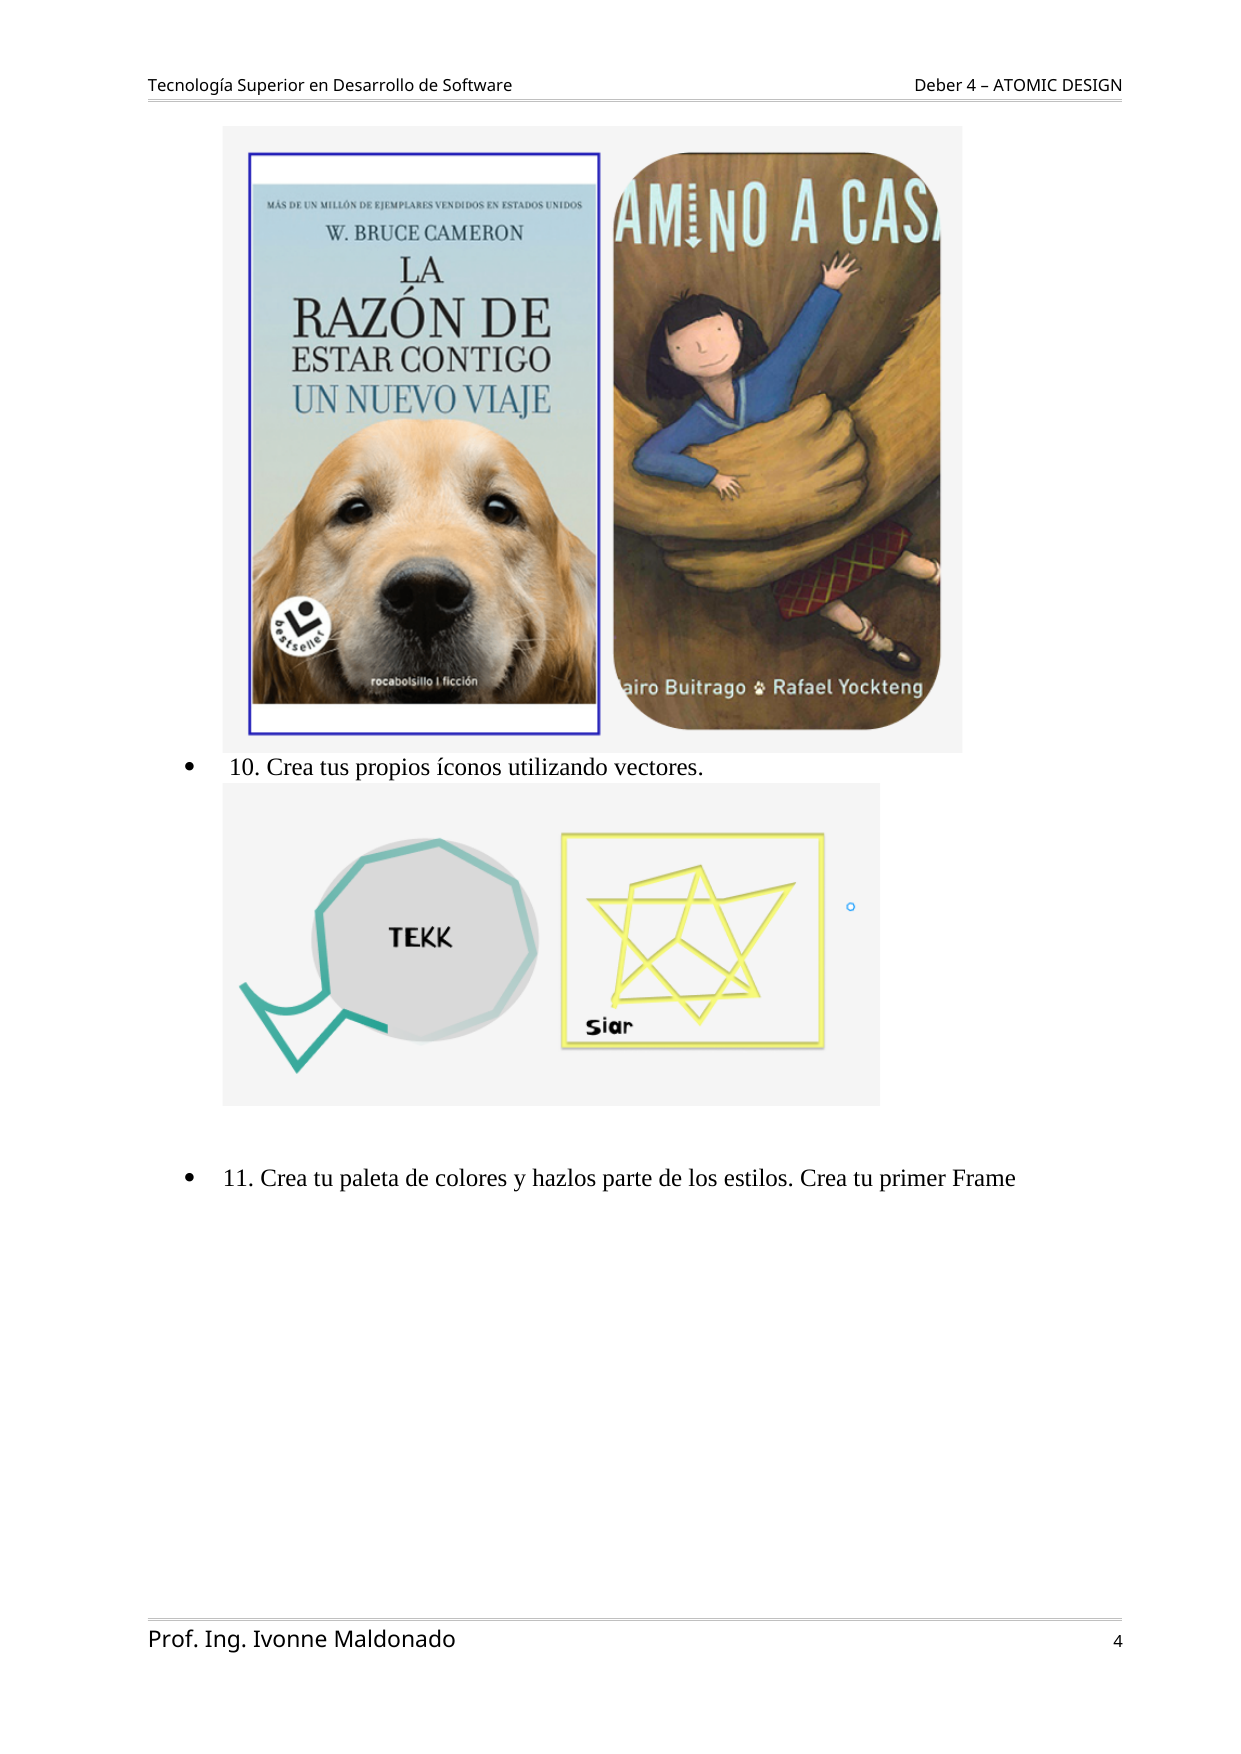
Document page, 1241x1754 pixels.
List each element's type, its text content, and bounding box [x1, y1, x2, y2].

picture [222, 783, 880, 1106]
list 10. Crea tus propios íconos utilizando vectores. [185, 752, 1122, 781]
list 11. Crea tu paleta de colores y hazlos parte de los estilos. Crea tu primer Frame [185, 1163, 1122, 1192]
picture [222, 126, 963, 753]
